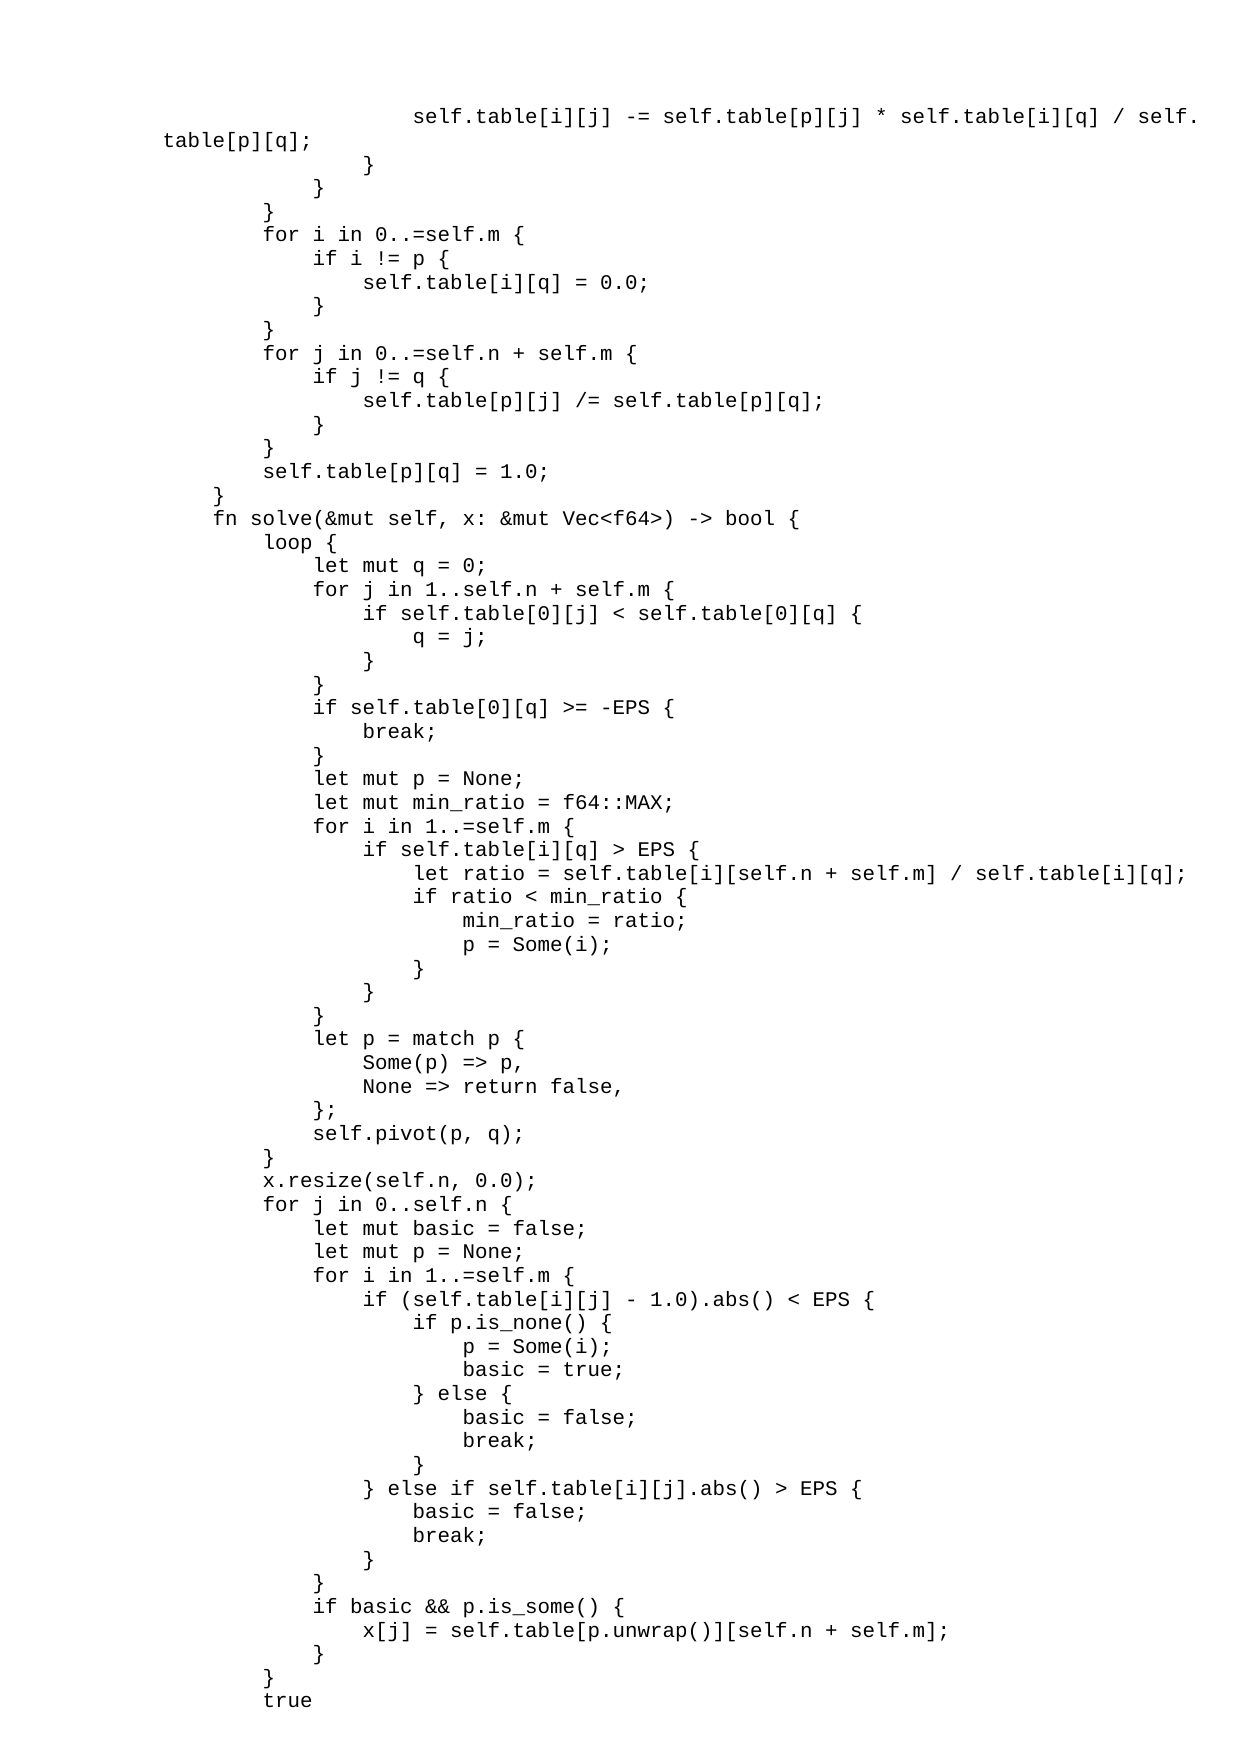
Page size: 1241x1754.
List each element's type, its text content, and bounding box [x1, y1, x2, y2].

text for i in 1..=self.m { [162, 816, 1211, 839]
text let p = match p { [162, 1028, 1211, 1052]
text } [162, 1005, 1211, 1028]
text } [162, 1454, 1211, 1478]
text let mut p = None; [162, 768, 1211, 792]
text } else { [162, 1383, 1211, 1407]
text if i != p { [162, 248, 1211, 272]
text } [162, 319, 1211, 343]
text x.resize(self.n, 0.0); [162, 1170, 1211, 1194]
text if basic && p.is_some() { [162, 1596, 1211, 1619]
text if self.table[0][j] < self.table[0][q] { [162, 603, 1211, 626]
text x[j] = self.table[p.unwrap()][self.n + self.m]; [162, 1619, 1211, 1643]
text } [162, 981, 1211, 1005]
text self.table[p][j] /= self.table[p][q]; [162, 390, 1211, 414]
text if self.table[i][q] > EPS { [162, 839, 1211, 863]
text } [162, 201, 1211, 224]
text }; [162, 1099, 1211, 1123]
text } [162, 957, 1211, 981]
text true [162, 1691, 1211, 1714]
text } [162, 1572, 1211, 1596]
text for j in 1..self.n + self.m { [162, 579, 1211, 603]
text for i in 1..=self.m { [162, 1265, 1211, 1288]
text } [162, 1643, 1211, 1667]
text } [162, 674, 1211, 697]
text None => return false, [162, 1076, 1211, 1099]
text q = j; [162, 626, 1211, 650]
text if (self.table[i][j] - 1.0).abs() < EPS { [162, 1288, 1211, 1312]
text } [162, 1147, 1211, 1170]
text for j in 0..=self.n + self.m { [162, 343, 1211, 366]
text min_ratio = ratio; [162, 910, 1211, 934]
text if self.table[0][q] >= -EPS { [162, 697, 1211, 721]
text } [162, 437, 1211, 461]
text for i in 0..=self.m { [162, 224, 1211, 248]
text } [162, 484, 1211, 508]
text basic = false; [162, 1501, 1211, 1525]
text let ratio = self.table[i][self.n + self.m] / self.table[i][q]; [162, 863, 1211, 887]
text self.table[p][q] = 1.0; [162, 461, 1211, 484]
text let mut basic = false; [162, 1218, 1211, 1241]
text break; [162, 1430, 1211, 1454]
text self.table[i][j] -= self.table[p][j] * self.table[i][q] / self.table[p][q]; [162, 106, 1211, 153]
text break; [162, 721, 1211, 745]
text break; [162, 1525, 1211, 1549]
text if j != q { [162, 366, 1211, 390]
text } [162, 295, 1211, 319]
text self.pivot(p, q); [162, 1123, 1211, 1147]
text } [162, 1667, 1211, 1691]
text for j in 0..self.n { [162, 1194, 1211, 1218]
text fn solve(&mut self, x: &mut Vec<f64>) -> bool { [162, 508, 1211, 532]
text self.table[i][q] = 0.0; [162, 272, 1211, 295]
text Some(p) => p, [162, 1052, 1211, 1076]
text } [162, 177, 1211, 201]
text } [162, 153, 1211, 177]
text if ratio < min_ratio { [162, 887, 1211, 910]
text basic = true; [162, 1359, 1211, 1383]
text } else if self.table[i][j].abs() > EPS { [162, 1478, 1211, 1501]
text } [162, 650, 1211, 674]
text } [162, 1549, 1211, 1572]
text p = Some(i); [162, 1336, 1211, 1359]
text if p.is_none() { [162, 1312, 1211, 1336]
text let mut p = None; [162, 1241, 1211, 1265]
text basic = false; [162, 1407, 1211, 1430]
text } [162, 745, 1211, 768]
text let mut min_ratio = f64::MAX; [162, 792, 1211, 816]
text } [162, 414, 1211, 437]
text p = Some(i); [162, 934, 1211, 957]
text let mut q = 0; [162, 556, 1211, 579]
text loop { [162, 532, 1211, 556]
